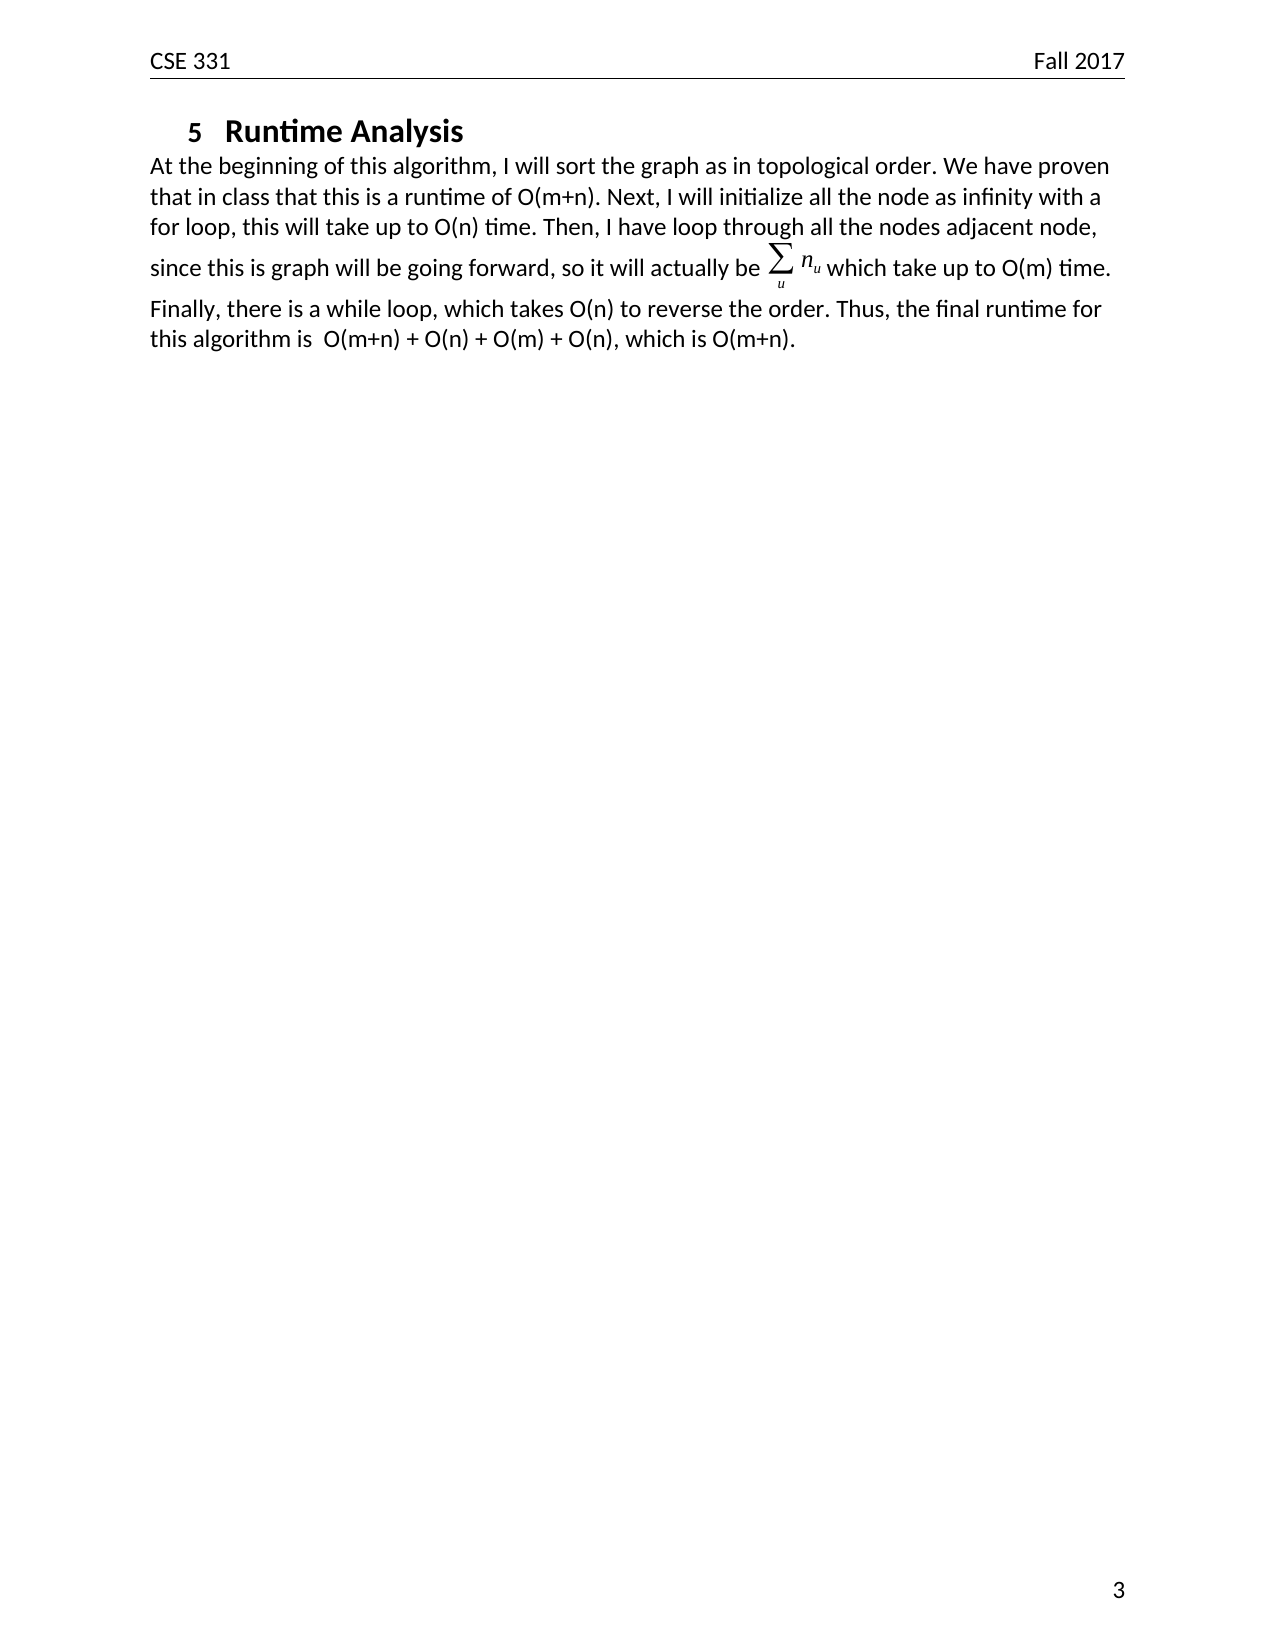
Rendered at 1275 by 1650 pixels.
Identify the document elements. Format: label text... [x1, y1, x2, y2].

text At the beginning of this algorithm, I will sort the graph as in topological order. We have proven that in class that this is a runtime of O(m+n). Next, I will initialize all the node as infinity with a for loop, this will take up to O(n) time. Then, I have loop through all the nodes adjacent node, since this is graph will be going forward, so it will actually be which take up to O(m) time. [150, 150, 1125, 293]
text Finally, there is a while loop, which takes O(n) to reverse the order. Thus, the final runtime for this algorithm is O(m+n) + O(n) + O(m) + O(n), which is O(m+n). [150, 293, 1125, 354]
list Runtime Analysis [187, 110, 1125, 150]
